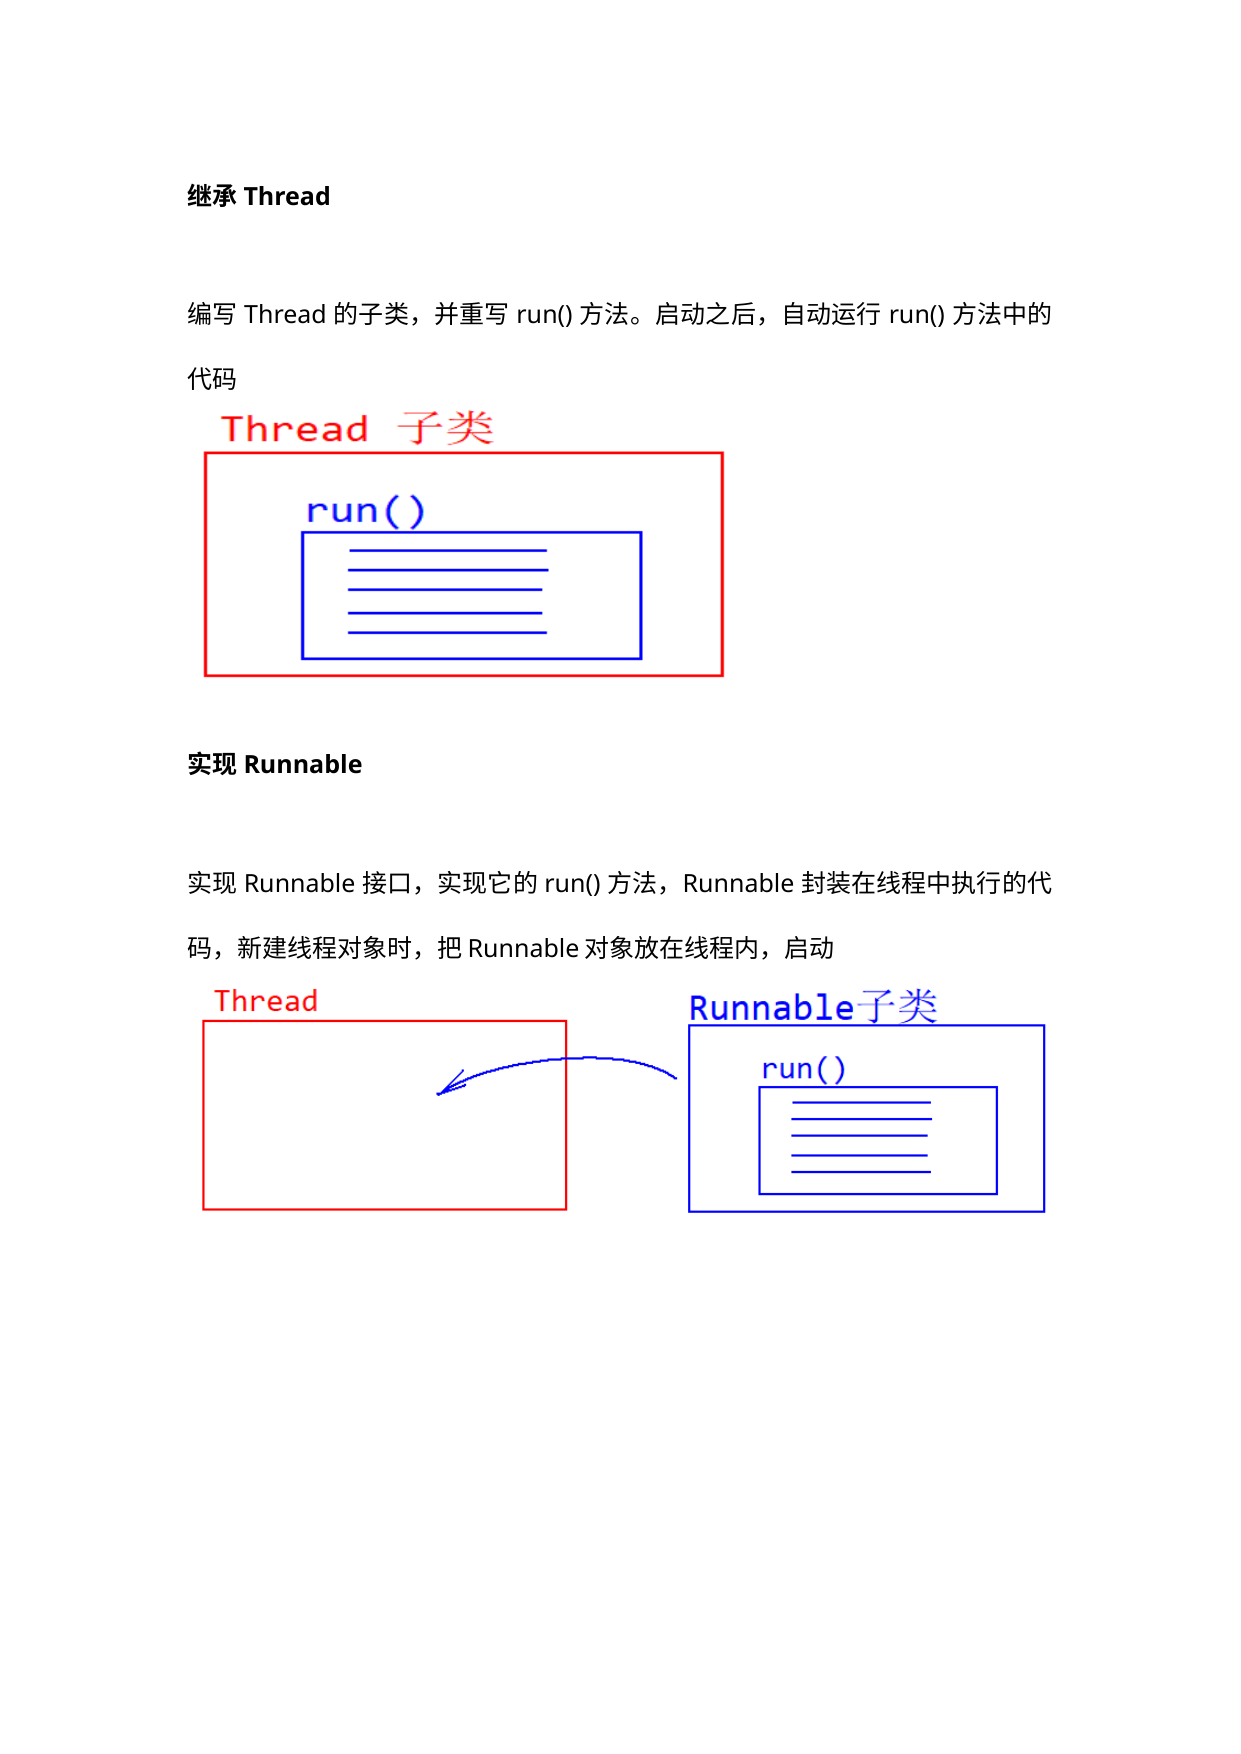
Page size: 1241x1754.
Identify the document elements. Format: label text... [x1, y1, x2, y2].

subtitle 实现 Runnable [187, 730, 1053, 795]
text 编写 Thread 的子类，并重写 run() 方法。启动之后，自动运行 run() 方法中的代码 [187, 281, 1053, 411]
picture [187, 978, 1053, 1225]
picture [187, 410, 743, 685]
subtitle 继承 Thread [187, 162, 1053, 227]
text 实现 Runnable 接口，实现它的 run() 方法，Runnable 封装在线程中执行的代码，新建线程对象时，把Runnable对象放在线程内，启动 [187, 849, 1053, 978]
